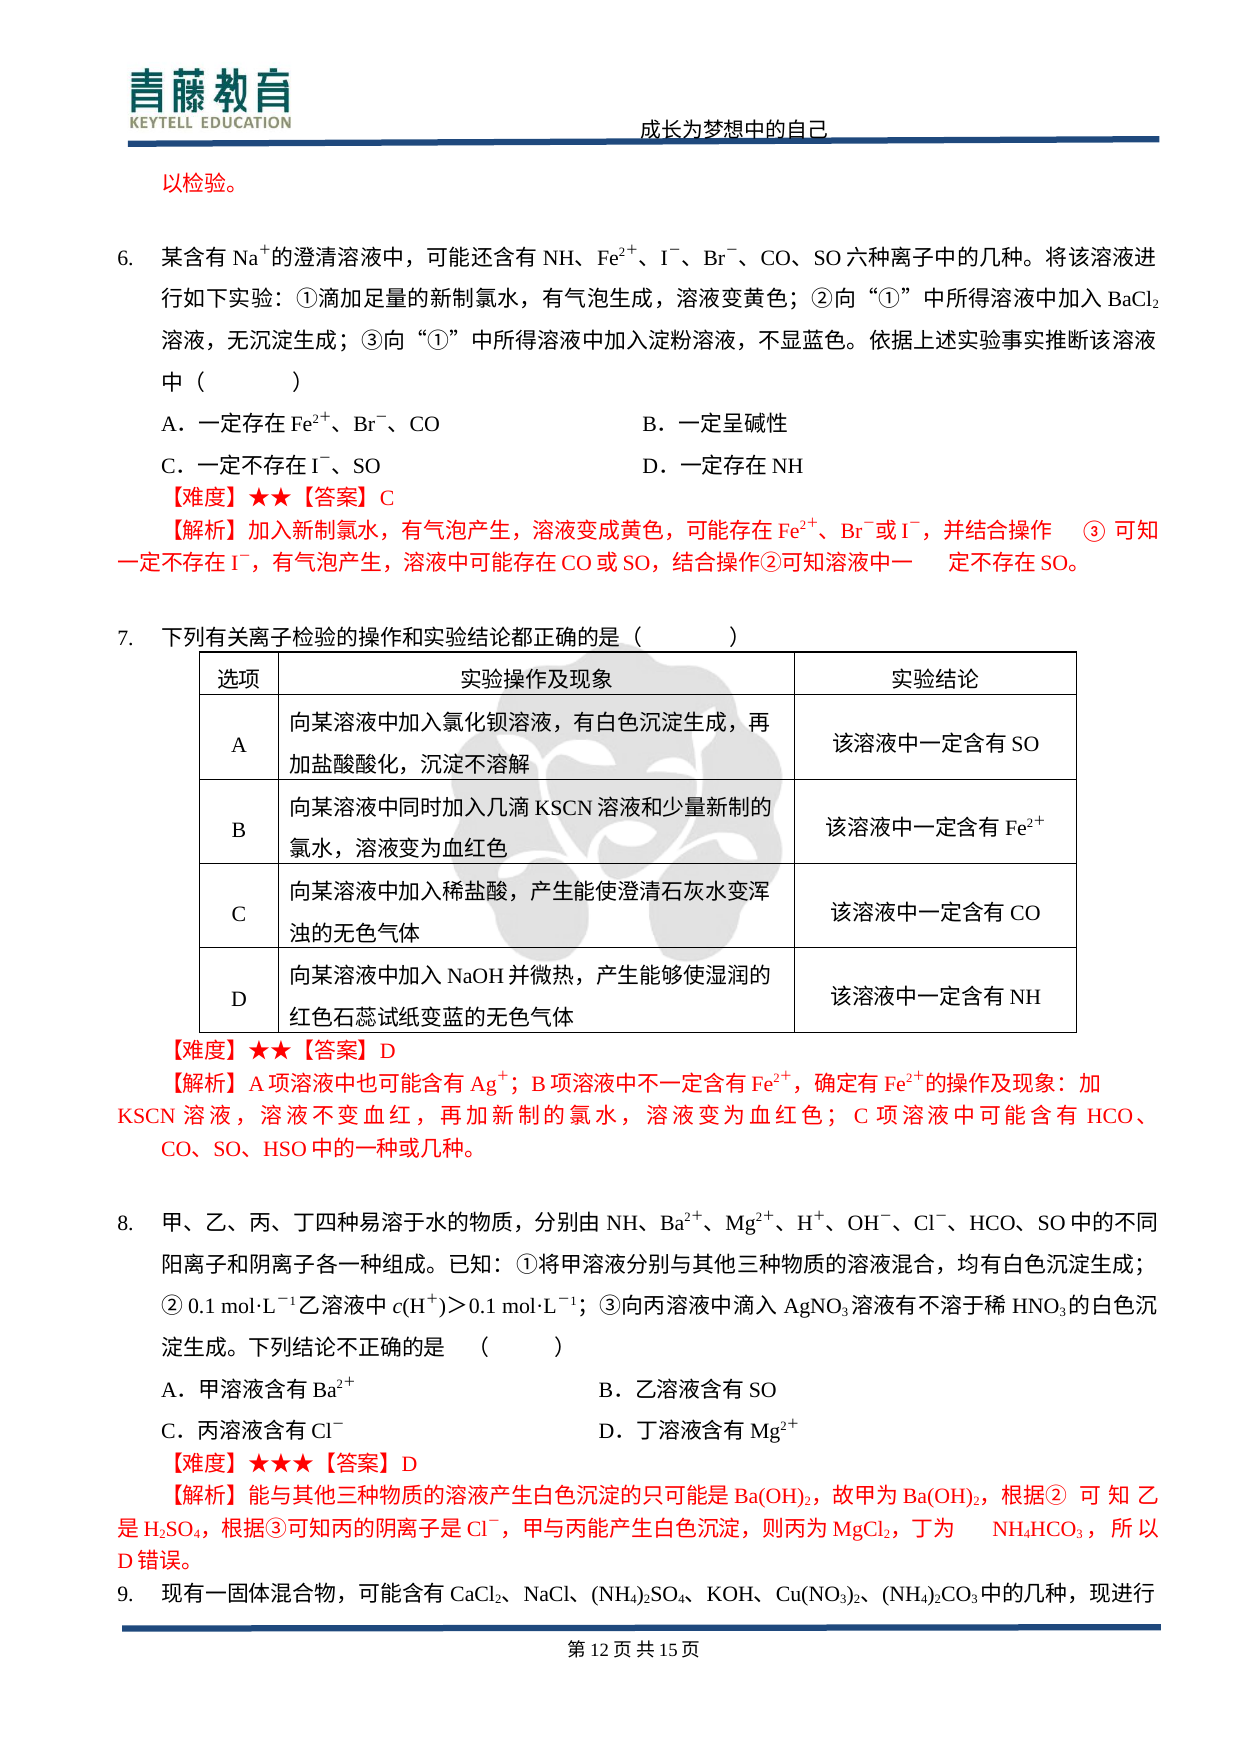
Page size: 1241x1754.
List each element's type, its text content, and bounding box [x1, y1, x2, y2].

table_cell 该溶液中一定含有NH [795, 948, 1076, 1032]
table_cell 该溶液中一定含有CO [795, 864, 1076, 947]
table_cell 向某溶液中加入NaOH并微热，产生能够使湿润的红色石蕊试纸变蓝的无色气体 [279, 948, 794, 1032]
table_cell A [200, 695, 278, 778]
table_header 实验结论 [795, 653, 1076, 694]
text A．一定存在Fe2＋、Br－、CO B．一定呈碱性 [161, 396, 1159, 438]
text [161, 156, 1159, 197]
table_cell C [200, 864, 278, 947]
text 【难度】★★【答案】C [117, 480, 1159, 512]
list 下列有关离子检验的操作和实验结论都正确的是（ ） [117, 610, 1159, 651]
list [117, 1575, 1159, 1608]
table_cell 该溶液中一定含有SO [795, 695, 1076, 778]
text A．甲溶液含有Ba2＋ B．乙溶液含有SO [161, 1362, 1159, 1403]
table_header 实验操作及现象 [279, 653, 794, 694]
list 甲、乙、丙、丁四种易溶于水的物质，分别由NH、Ba2＋、Mg2＋、H＋、OH－、Cl－、HCO、SO中的不同阳离子和阴离子各一种组成。已知：①将甲溶液分别与其他三种物质的溶液混合，均有白色沉淀生成；②0.1 mol·L－1乙溶液中c(H＋)＞0.1 mol·L－1；③向丙溶液中滴入 AgNO3溶液有不溶于稀HNO3的白色沉淀生成。下列结论不正确的是 （ ） [117, 1195, 1159, 1362]
text 【解析】加入新制氯水，有气泡产生，溶液变成黄色，可能存在Fe2＋、Br－或I－，并结合操作 ③可知一定不存在I－，有气泡产生，溶液中可能存在CO或SO，结合操作②可知溶液中一 定不存在SO。 [117, 512, 1159, 577]
table_cell 向某溶液中加入稀盐酸，产生能使澄清石灰水变浑浊的无色气体 [279, 864, 794, 947]
table_cell 该溶液中一定含有Fe2＋ [795, 780, 1076, 863]
text C．一定不存在I－、SO D．一定存在NH [161, 438, 1159, 480]
list 某含有Na＋的澄清溶液中，可能还含有NH、Fe2＋、I－、Br－、CO、SO六种离子中的几种。将该溶液进行如下实验：①滴加足量的新制氯水，有气泡生成，溶液变黄色；②向“①”中所得溶液中加入BaCl2溶液，无沉淀生成；③向“①”中所得溶液中加入淀粉溶液，不显蓝色。依据上述实验事实推断该溶液中（ ） [117, 230, 1159, 396]
table_cell 向某溶液中同时加入几滴KSCN溶液和少量新制的氯水，溶液变为血红色 [279, 780, 794, 863]
text 【解析】A项溶液中也可能含有Ag＋；B项溶液中不一定含有Fe2＋，确定有Fe2＋的操作及现象： 加KSCN溶液，溶液不变血红，再加新制的氯水，溶液变为血红色；C项溶液中可能含有HCO、 CO、SO、HSO中的一种或几种。 [117, 1065, 1159, 1163]
text 【难度】★★【答案】D [117, 1033, 1159, 1065]
table_cell 向某溶液中加入氯化钡溶液，有白色沉淀生成，再加盐酸酸化，沉淀不溶解 [279, 695, 794, 778]
text 【难度】★★★【答案】D [117, 1445, 1159, 1478]
table_cell D [200, 948, 278, 1032]
picture [113, 51, 303, 134]
text 【解析】能与其他三种物质的溶液产生白色沉淀的只可能是Ba(OH)2，故甲为Ba(OH)2，根据② 可知乙是H2SO4，根据③可知丙的阴离子是Cl－，甲与丙能产生白色沉淀，则丙为MgCl2，丁为 NH4HCO3，所以D错误。 [117, 1478, 1159, 1575]
table_header 选项 [200, 653, 278, 694]
table_cell B [200, 780, 278, 863]
text C．丙溶液含有Cl－ D．丁溶液含有Mg2＋ [161, 1403, 1159, 1445]
